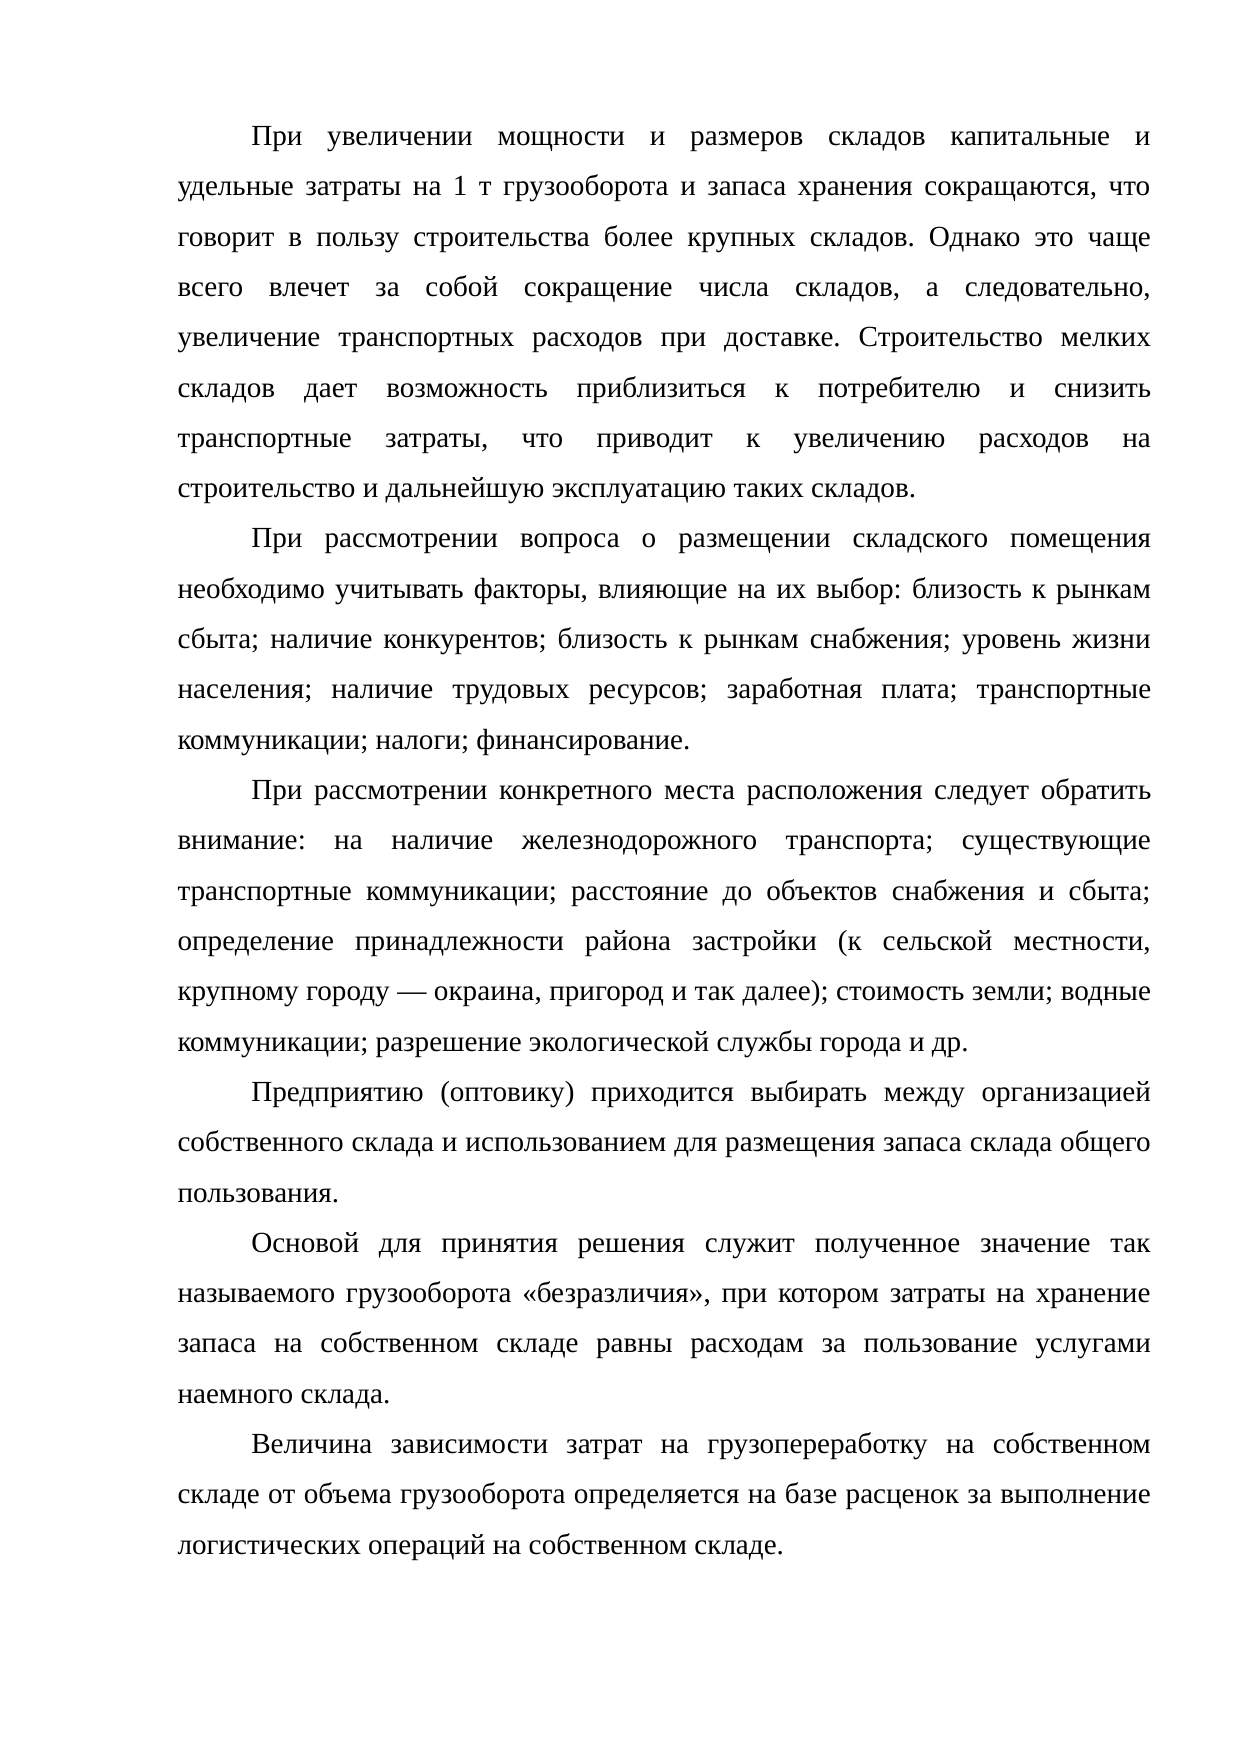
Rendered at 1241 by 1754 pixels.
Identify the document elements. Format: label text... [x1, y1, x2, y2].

text Величина зависимости затрат на грузопереработку на собственном складе от объема грузооборота определяется на базе расценок за выполнение логистических операций на собственном складе. [177, 1426, 1152, 1560]
text При рассмотрении конкретного места расположения следует обратить внимание: на наличие железнодорожного транспорта; существующие транспортные коммуникации; расстояние до объектов снабжения и сбыта; определение принадлежности района застройки (к сельской местности, крупному городу — окраина, пригород и так далее); стоимость земли; водные коммуникации; разрешение экологической службы города и др. [177, 772, 1152, 1057]
text Основой для принятия решения служит полученное значение так называемого грузооборота «безразличия», при котором затраты на хранение запаса на собственном складе равны расходам за пользование услугами наемного склада. [177, 1225, 1152, 1409]
text При увеличении мощности и размеров складов капитальные и удельные затраты на 1 т грузооборота и запаса хранения сокращаются, что говорит в пользу строительства более крупных складов. Однако это чаще всего влечет за собой сокращение числа складов, а следовательно, увеличение транспортных расходов при доставке. Строительство мелких складов дает возможность приблизиться к потребителю и снизить транспортные затраты, что приводит к увеличению расходов на строительство и дальнейшую эксплуатацию таких складов. [177, 118, 1152, 504]
text Предприятию (оптовику) приходится выбирать между организацией собственного склада и использованием для размещения запаса склада общего пользования. [177, 1074, 1152, 1208]
text При рассмотрении вопроса о размещении складского помещения необходимо учитывать факторы, влияющие на их выбор: близость к рынкам сбыта; наличие конкурентов; близость к рынкам снабжения; уровень жизни населения; наличие трудовых ресурсов; заработная плата; транспортные коммуникации; налоги; финансирование. [177, 521, 1152, 755]
